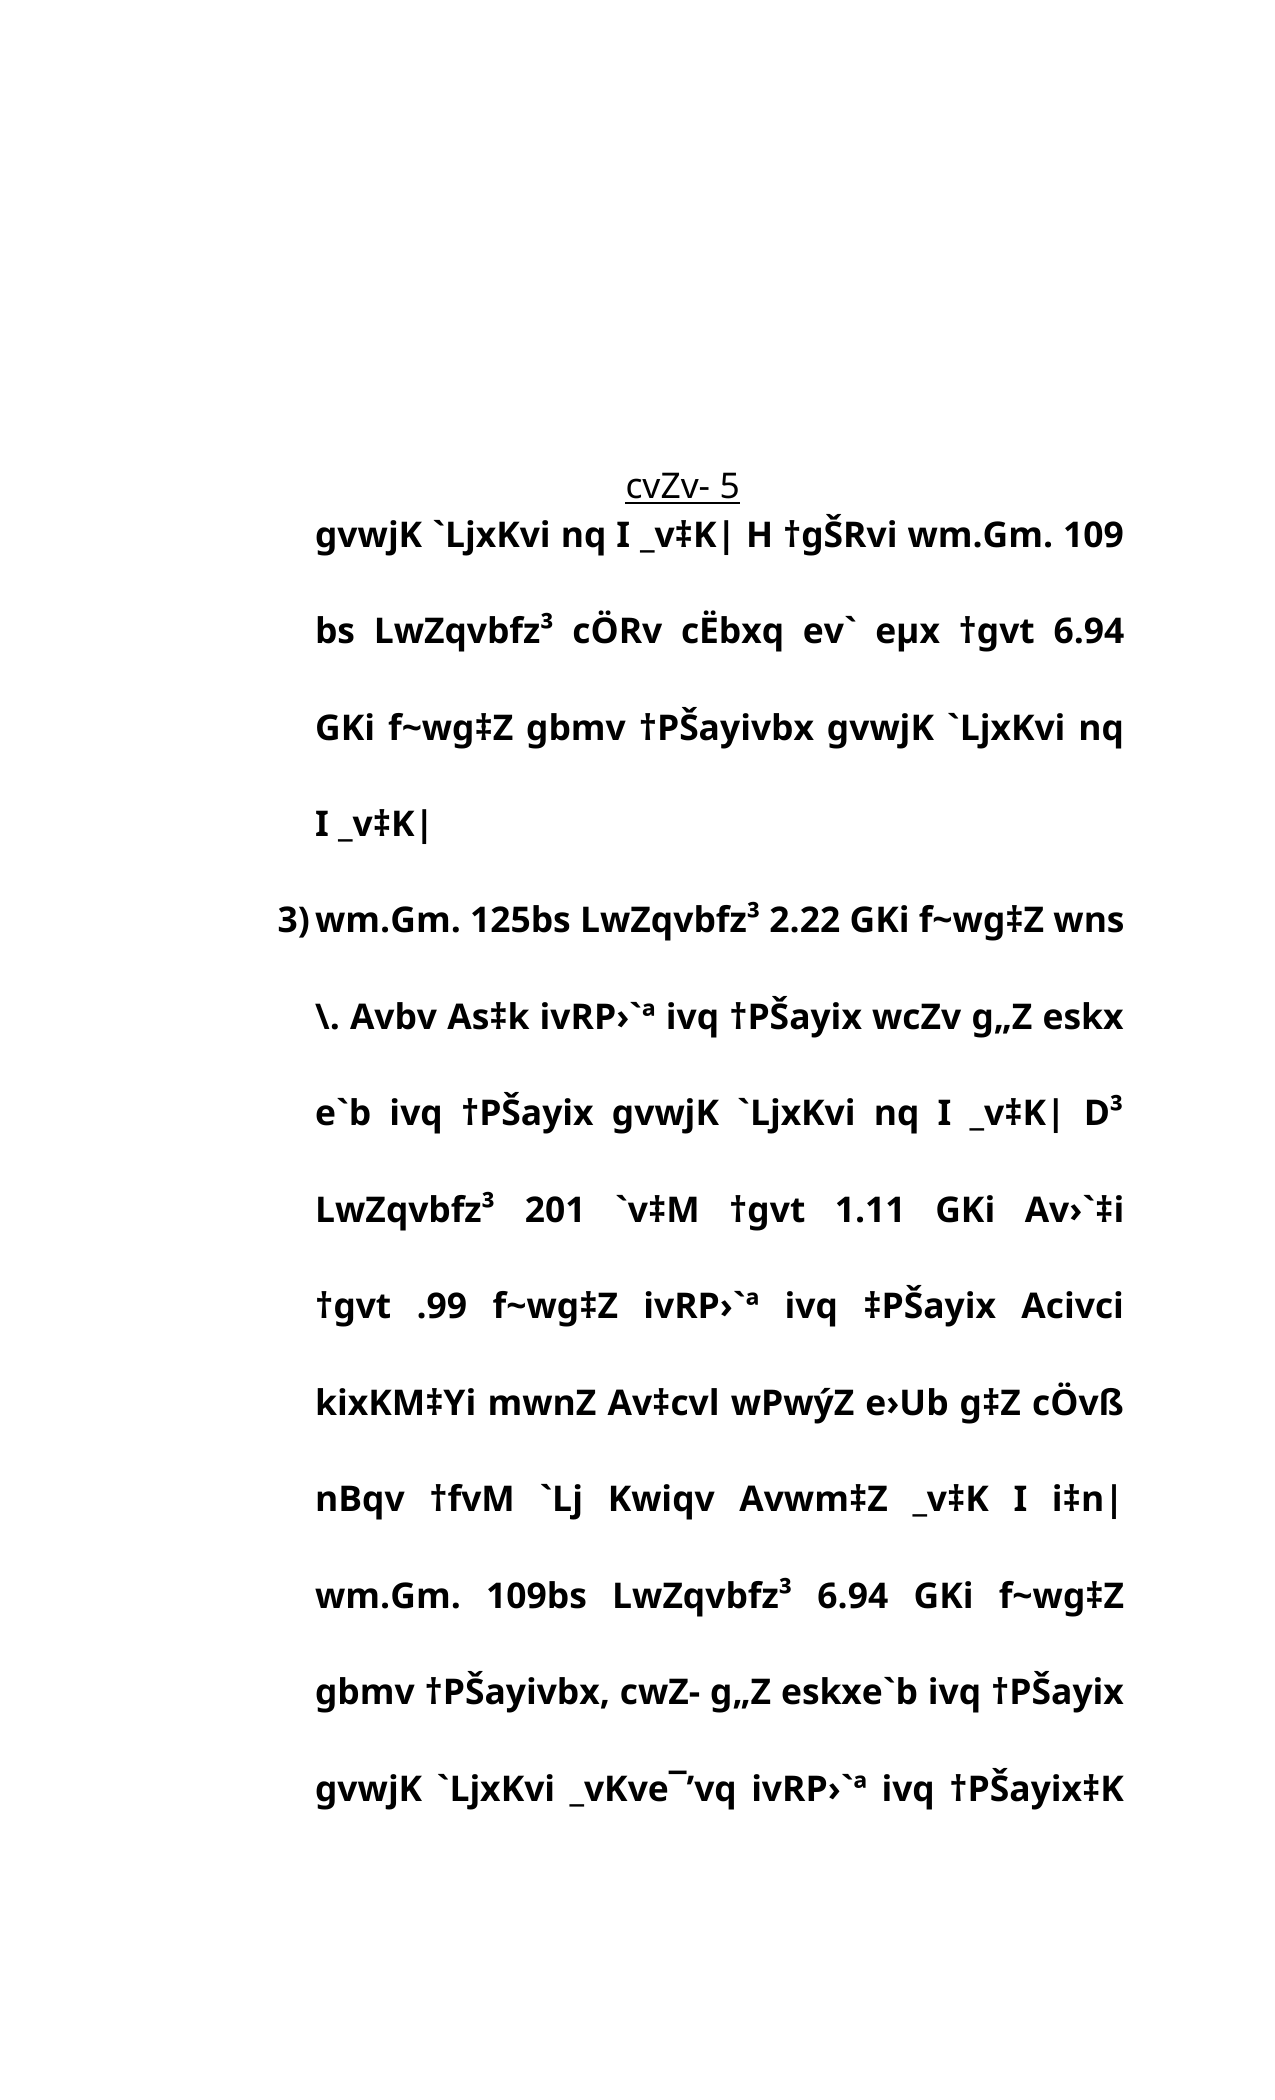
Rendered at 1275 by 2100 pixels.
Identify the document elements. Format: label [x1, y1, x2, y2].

list [277, 509, 1125, 847]
list [277, 895, 1125, 1811]
